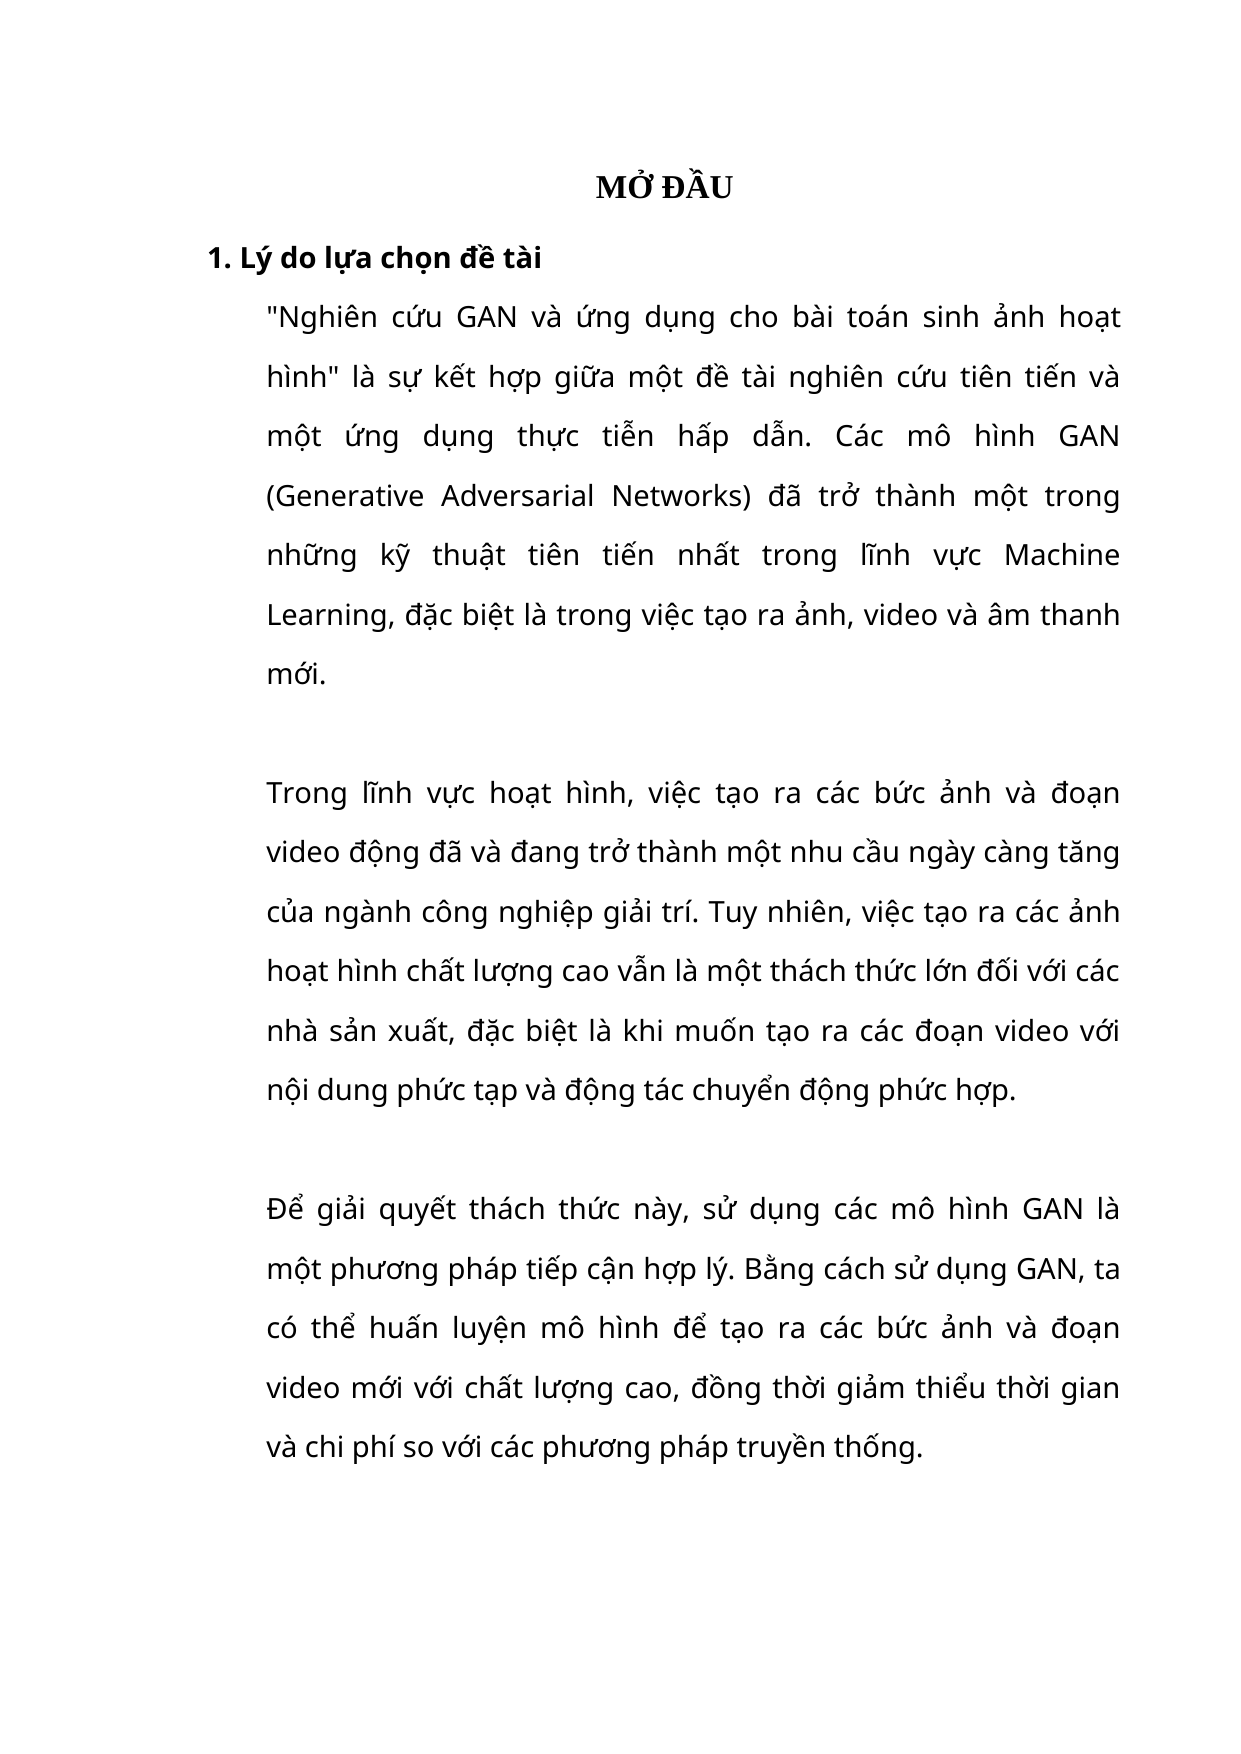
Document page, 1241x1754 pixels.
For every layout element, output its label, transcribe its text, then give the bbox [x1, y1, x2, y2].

text Để giải quyết thách thức này, sử dụng các mô hình GAN là một phương pháp tiếp cận hợp lý. Bằng cách sử dụng GAN, ta có thể huấn luyện mô hình để tạo ra các bức ảnh và đoạn video mới với chất lượng cao, đồng thời giảm thiểu thời gian và chi phí so với các phương pháp truyền thống. [266, 1188, 1122, 1466]
text "Nghiên cứu GAN và ứng dụng cho bài toán sinh ảnh hoạt hình" là sự kết hợp giữa một đề tài nghiên cứu tiên tiến và một ứng dụng thực tiễn hấp dẫn. Các mô hình GAN (Generative Adversarial Networks) đã trở thành một trong những kỹ thuật tiên tiến nhất trong lĩnh vực Machine Learning, đặc biệt là trong việc tạo ra ảnh, video và âm thanh mới. [266, 296, 1122, 693]
subtitle 1. Lý do lựa chọn đề tài [207, 237, 1122, 277]
subtitle MỞ ĐẦU [207, 167, 1122, 205]
text Trong lĩnh vực hoạt hình, việc tạo ra các bức ảnh và đoạn video động đã và đang trở thành một nhu cầu ngày càng tăng của ngành công nghiệp giải trí. Tuy nhiên, việc tạo ra các ảnh hoạt hình chất lượng cao vẫn là một thách thức lớn đối với các nhà sản xuất, đặc biệt là khi muốn tạo ra các đoạn video với nội dung phức tạp và động tác chuyển động phức hợp. [266, 772, 1122, 1109]
